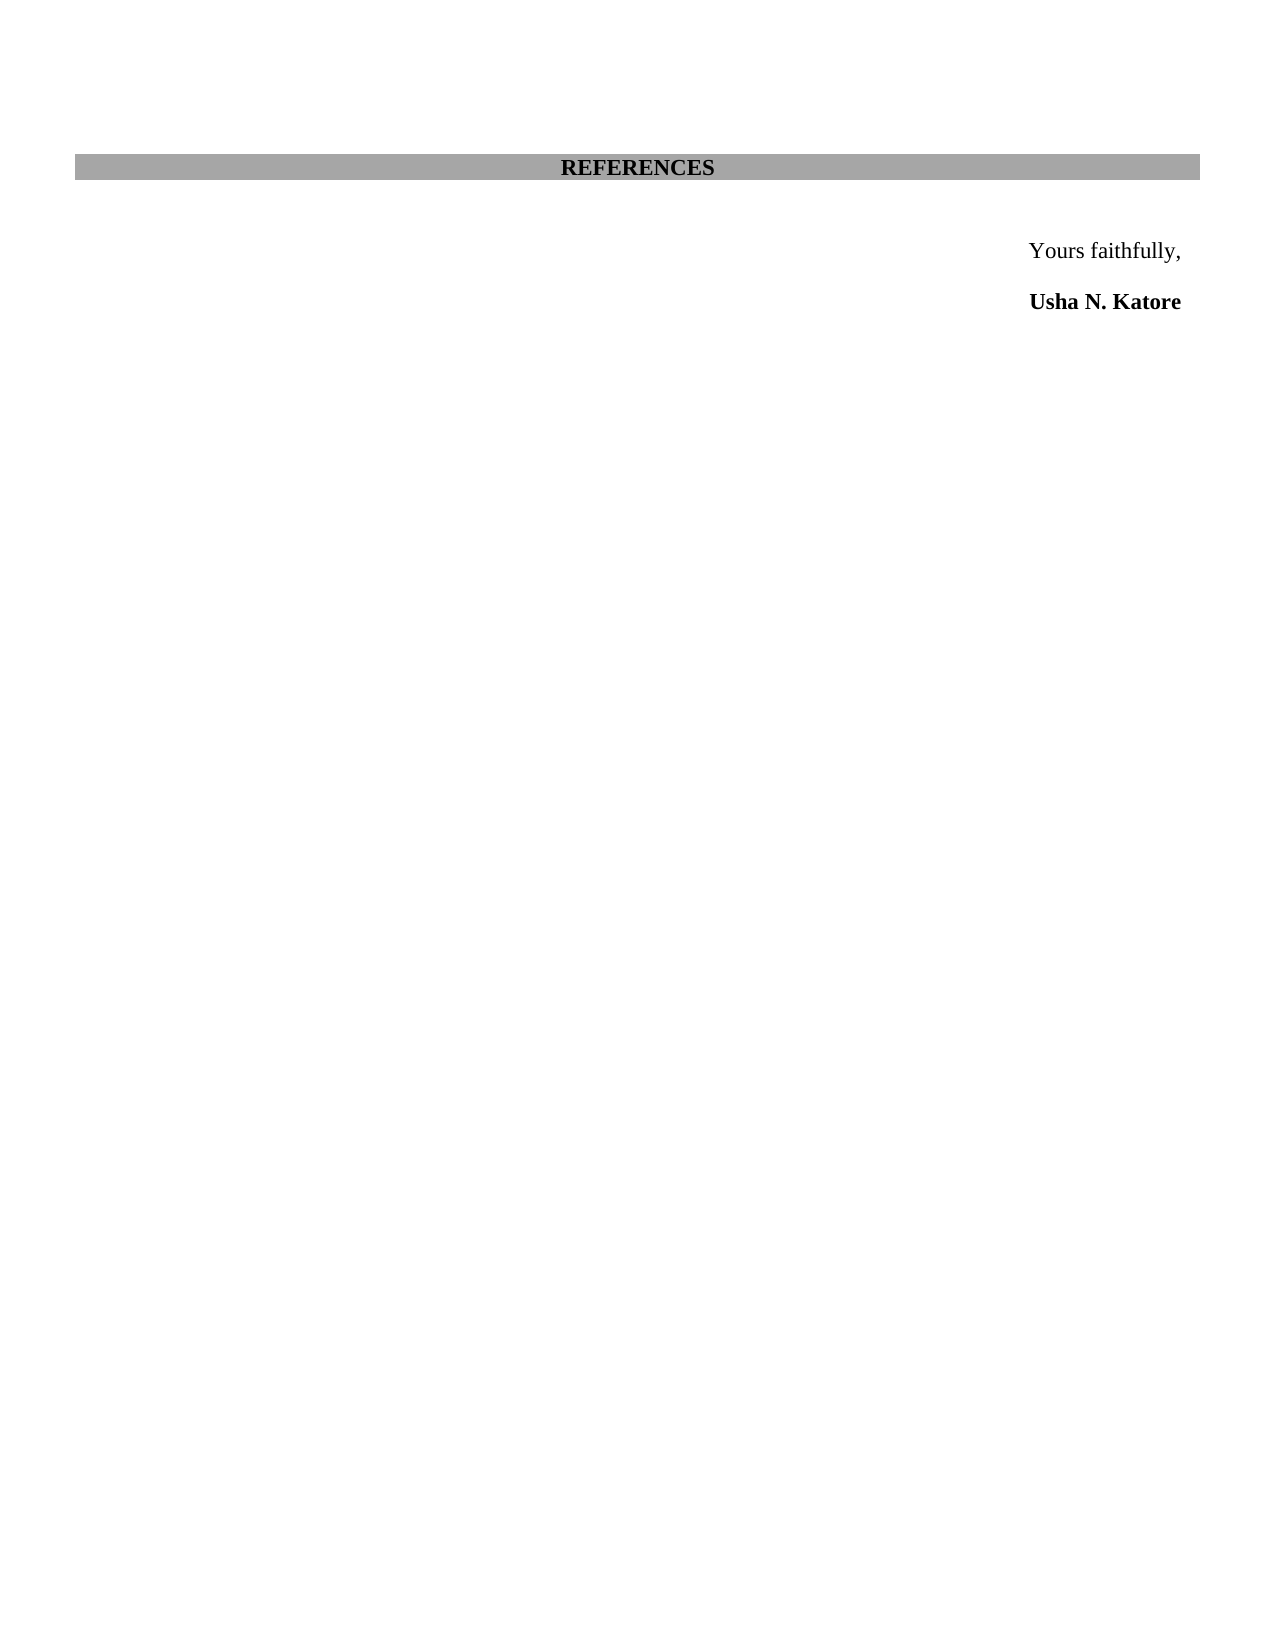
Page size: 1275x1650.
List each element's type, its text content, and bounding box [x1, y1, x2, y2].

text Usha N. Katore [75, 288, 1181, 314]
text REFERENCES [75, 154, 1200, 180]
text Yours faithfully, [75, 237, 1181, 263]
